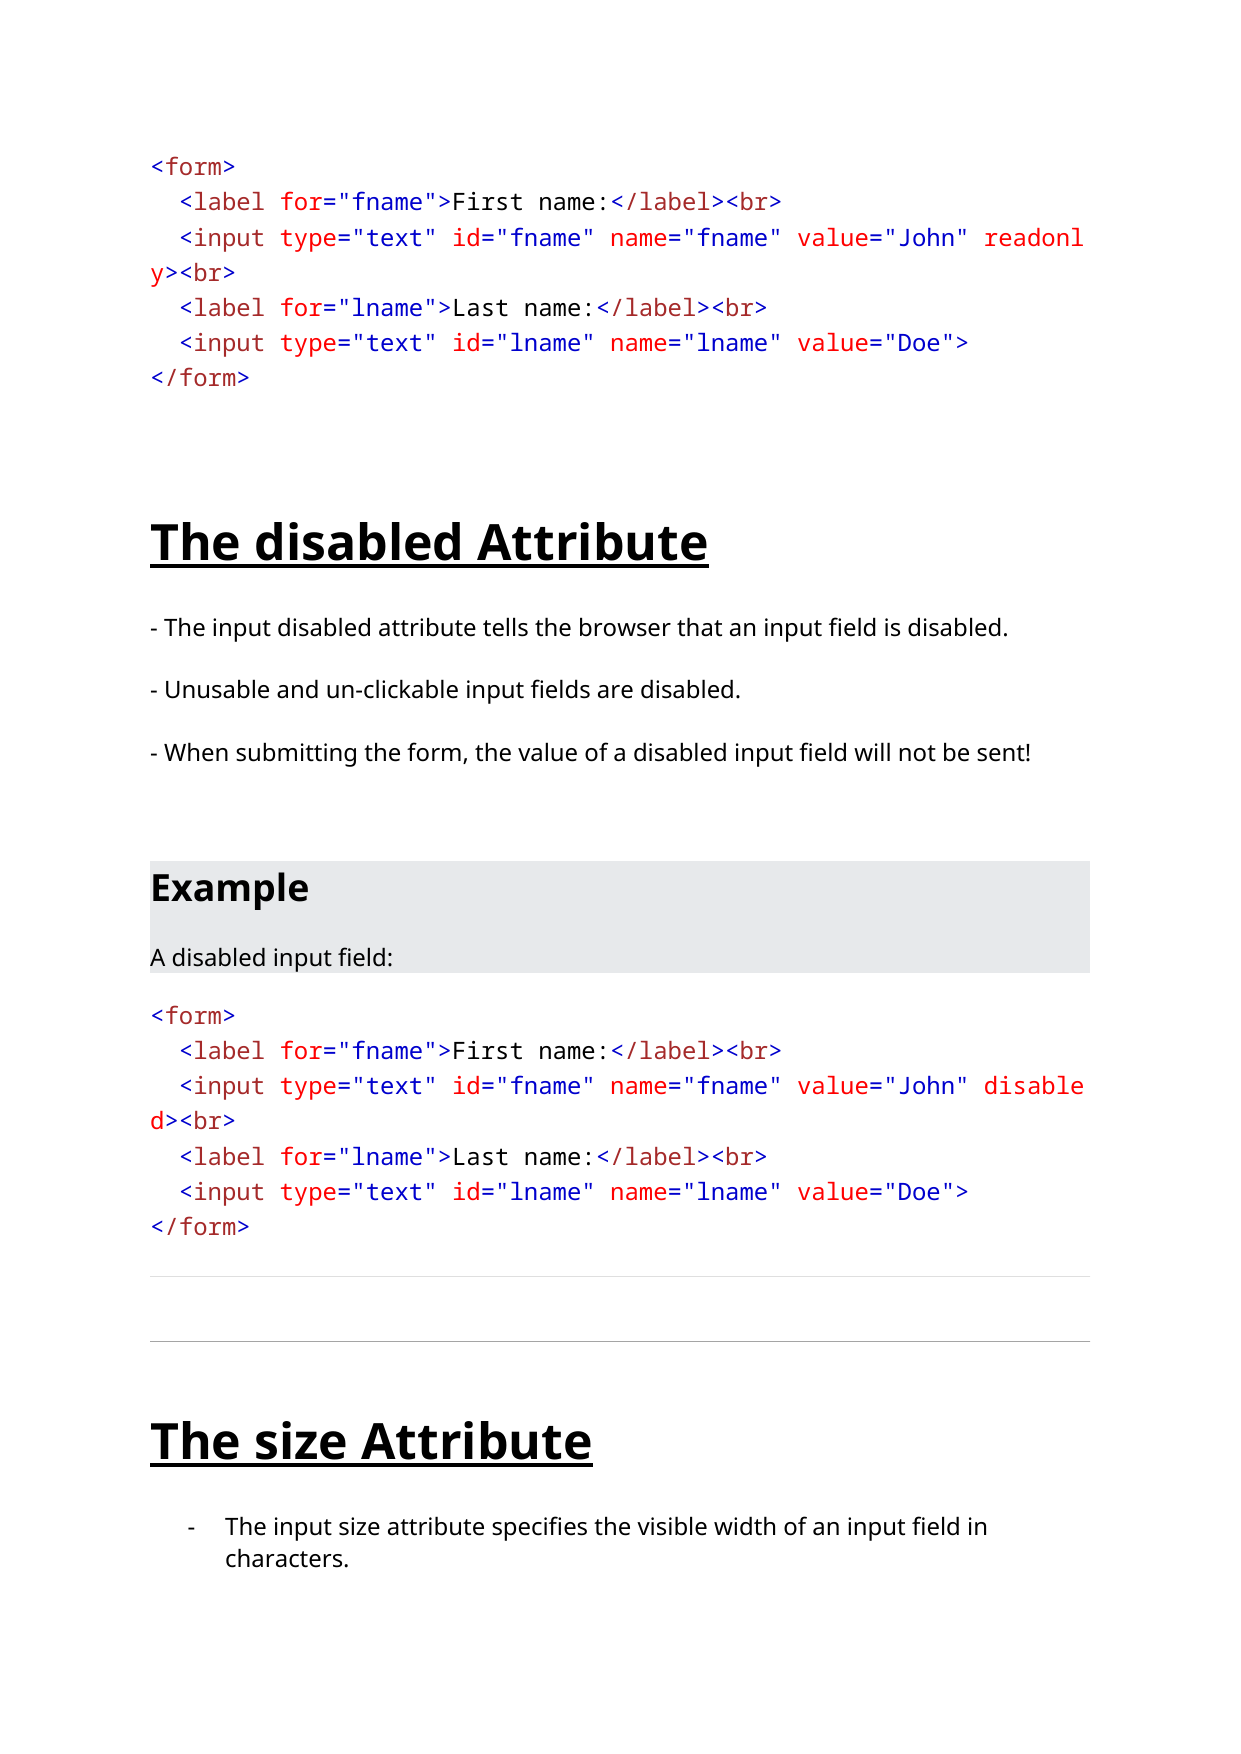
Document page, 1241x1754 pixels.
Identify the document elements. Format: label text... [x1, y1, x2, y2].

text A disabled input field: [150, 941, 1090, 973]
text - When submitting the form, the value of a disabled input field will not be sent! [150, 736, 1090, 768]
subtitle The size Attribute [150, 1406, 1090, 1474]
list The input size attribute specifies the visible width of an input field in characters. [187, 1509, 1090, 1575]
text <form> <label for="fname">First name:</label><br> <input type="text" id="fname" name="fname" value="John" readonly><br> <label for="lname">Last name:</label><br> <input type="text" id="lname" name="lname" value="Doe"> </form> [150, 150, 1090, 394]
subtitle The disabled Attribute [150, 507, 1090, 575]
text - Unusable and un-clickable input fields are disabled. [150, 673, 1090, 706]
subtitle Example [150, 861, 1090, 912]
text <form> <label for="fname">First name:</label><br> <input type="text" id="fname" name="fname" value="John" disabled><br> <label for="lname">Last name:</label><br> <input type="text" id="lname" name="lname" value="Doe"> </form> [150, 998, 1090, 1242]
text - The input disabled attribute tells the browser that an input field is disabled. [150, 610, 1090, 643]
